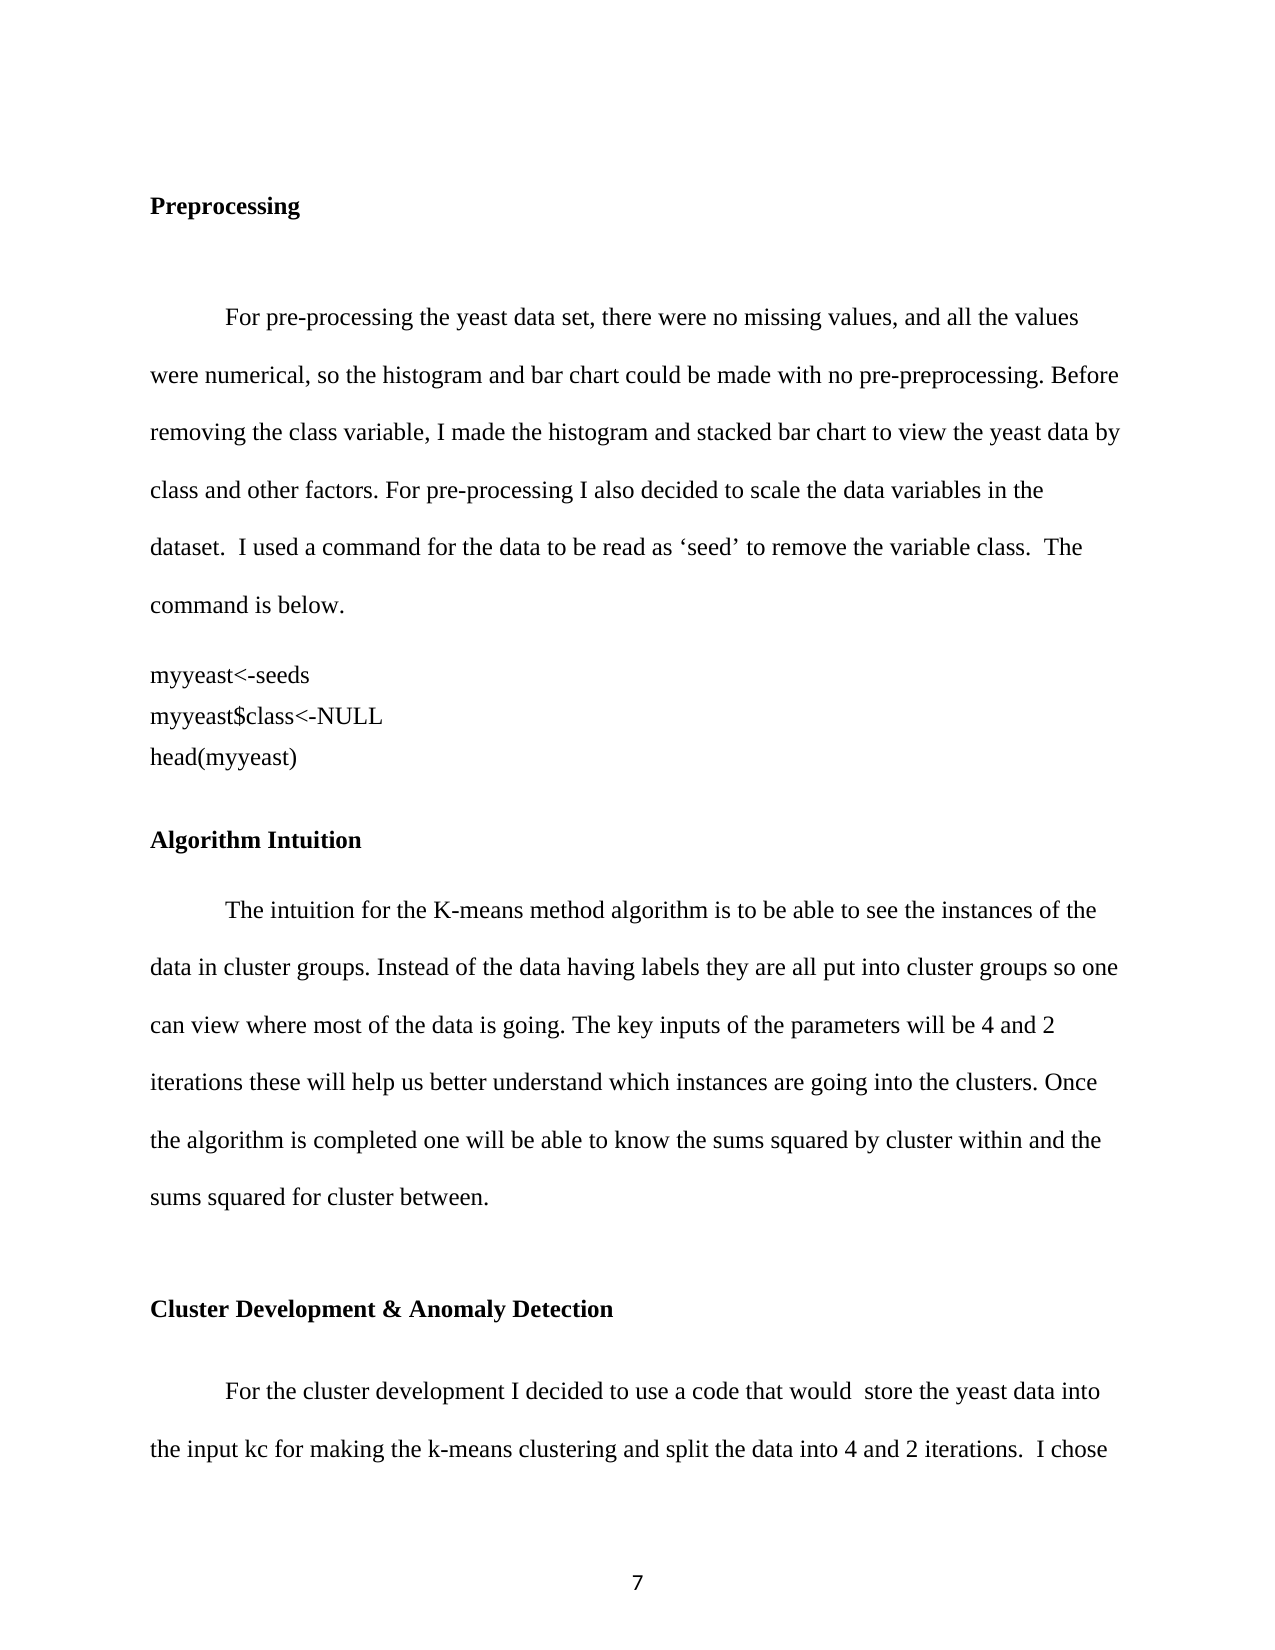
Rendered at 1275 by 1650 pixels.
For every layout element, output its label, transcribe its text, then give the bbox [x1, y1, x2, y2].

text Algorithm Intuition [150, 825, 1125, 854]
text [150, 1376, 1125, 1462]
text Preprocessing [150, 191, 1125, 220]
text The intuition for the K-means method algorithm is to be able to see the instances of the data in cluster groups. Instead of the data having labels they are all put into cluster groups so one can view where most of the data is going. The key inputs of the parameters will be 4 and 2 iterations these will help us better understand which instances are going into the clusters. Once the algorithm is completed one will be able to know the sums squared by cluster within and the sums squared for cluster between. [150, 895, 1125, 1211]
text Cluster Development & Anomaly Detection [150, 1294, 1125, 1322]
text myyeast<-seeds [150, 660, 1125, 689]
text head(myyeast) [150, 742, 1125, 771]
text For pre-processing the yeast data set, there were no missing values, and all the values were numerical, so the histogram and bar chart could be made with no pre-preprocessing. Before removing the class variable, I made the histogram and stacked bar chart to view the yeast data by class and other factors. For pre-processing I also decided to scale the data variables in the dataset. I used a command for the data to be read as ‘seed’ to remove the variable class. The command is below. [150, 302, 1125, 619]
text myyeast$class<-NULL [150, 701, 1125, 730]
